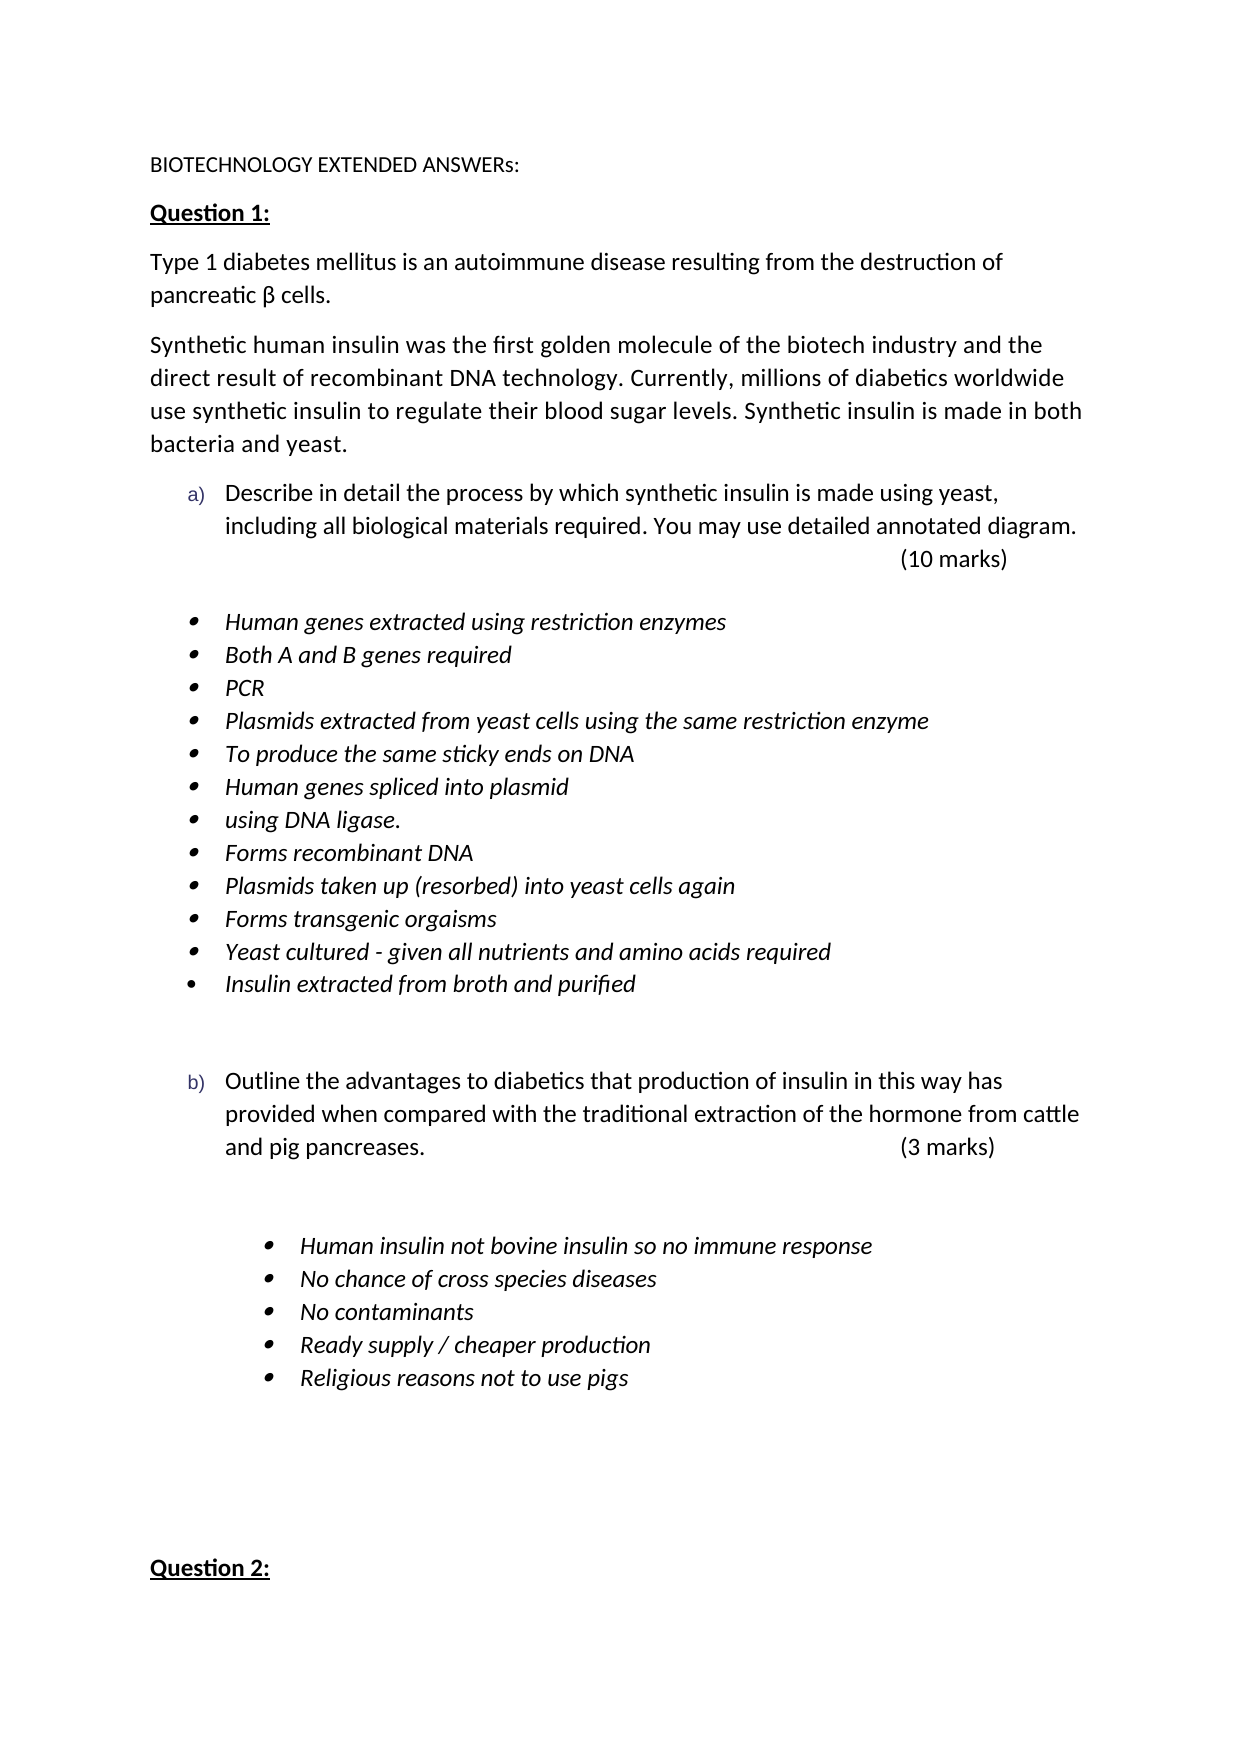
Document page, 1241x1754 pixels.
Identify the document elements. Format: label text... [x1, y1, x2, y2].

list No chance of cross species diseases [262, 1263, 1090, 1293]
list Forms transgenic orgaisms [187, 903, 1090, 933]
list PCR [187, 672, 1090, 703]
list Human genes spliced into plasmid [187, 771, 1090, 802]
list Human genes extracted using restriction enzymes [187, 606, 1090, 637]
list Plasmids taken up (resorbed) into yeast cells again [187, 870, 1090, 900]
list Outline the advantages to diabetics that production of insulin in this way has provided when compared with the traditional extraction of the hormone from cattle and pig pancreases. (3 marks) [187, 1065, 1090, 1161]
list Religious reasons not to use pigs [262, 1362, 1090, 1392]
text BIOTECHNOLOGY EXTENDED ANSWERs: [150, 150, 1090, 178]
list Ready supply / cheaper production [262, 1329, 1090, 1359]
list Insulin extracted from broth and purified [187, 968, 1090, 999]
list using DNA ligase. [187, 804, 1090, 834]
list Describe in detail the process by which synthetic insulin is made using yeast, including all biological materials required. You may use detailed annotated diagram. (10 marks) [187, 477, 1090, 574]
list Yeast cultured - given all nutrients and amino acids required [187, 936, 1090, 966]
text Synthetic human insulin was the first golden molecule of the biotech industry and the direct result of recombinant DNA technology. Currently, millions of diabetics worldwide use synthetic insulin to regulate their blood sugar levels. Synthetic insulin is made in both bacteria and yeast. [150, 329, 1090, 458]
text Question 1: [150, 197, 1090, 227]
list Forms recombinant DNA [187, 837, 1090, 867]
text Question 2: [150, 1552, 1090, 1582]
text Type 1 diabetes mellitus is an autoimmune disease resulting from the destruction of pancreatic β cells. [150, 246, 1090, 310]
list Both A and B genes required [187, 639, 1090, 670]
list No contaminants [262, 1296, 1090, 1326]
list Human insulin not bovine insulin so no immune response [262, 1230, 1090, 1261]
list To produce the same sticky ends on DNA [187, 738, 1090, 769]
list Plasmids extracted from yeast cells using the same restriction enzyme [187, 705, 1090, 736]
